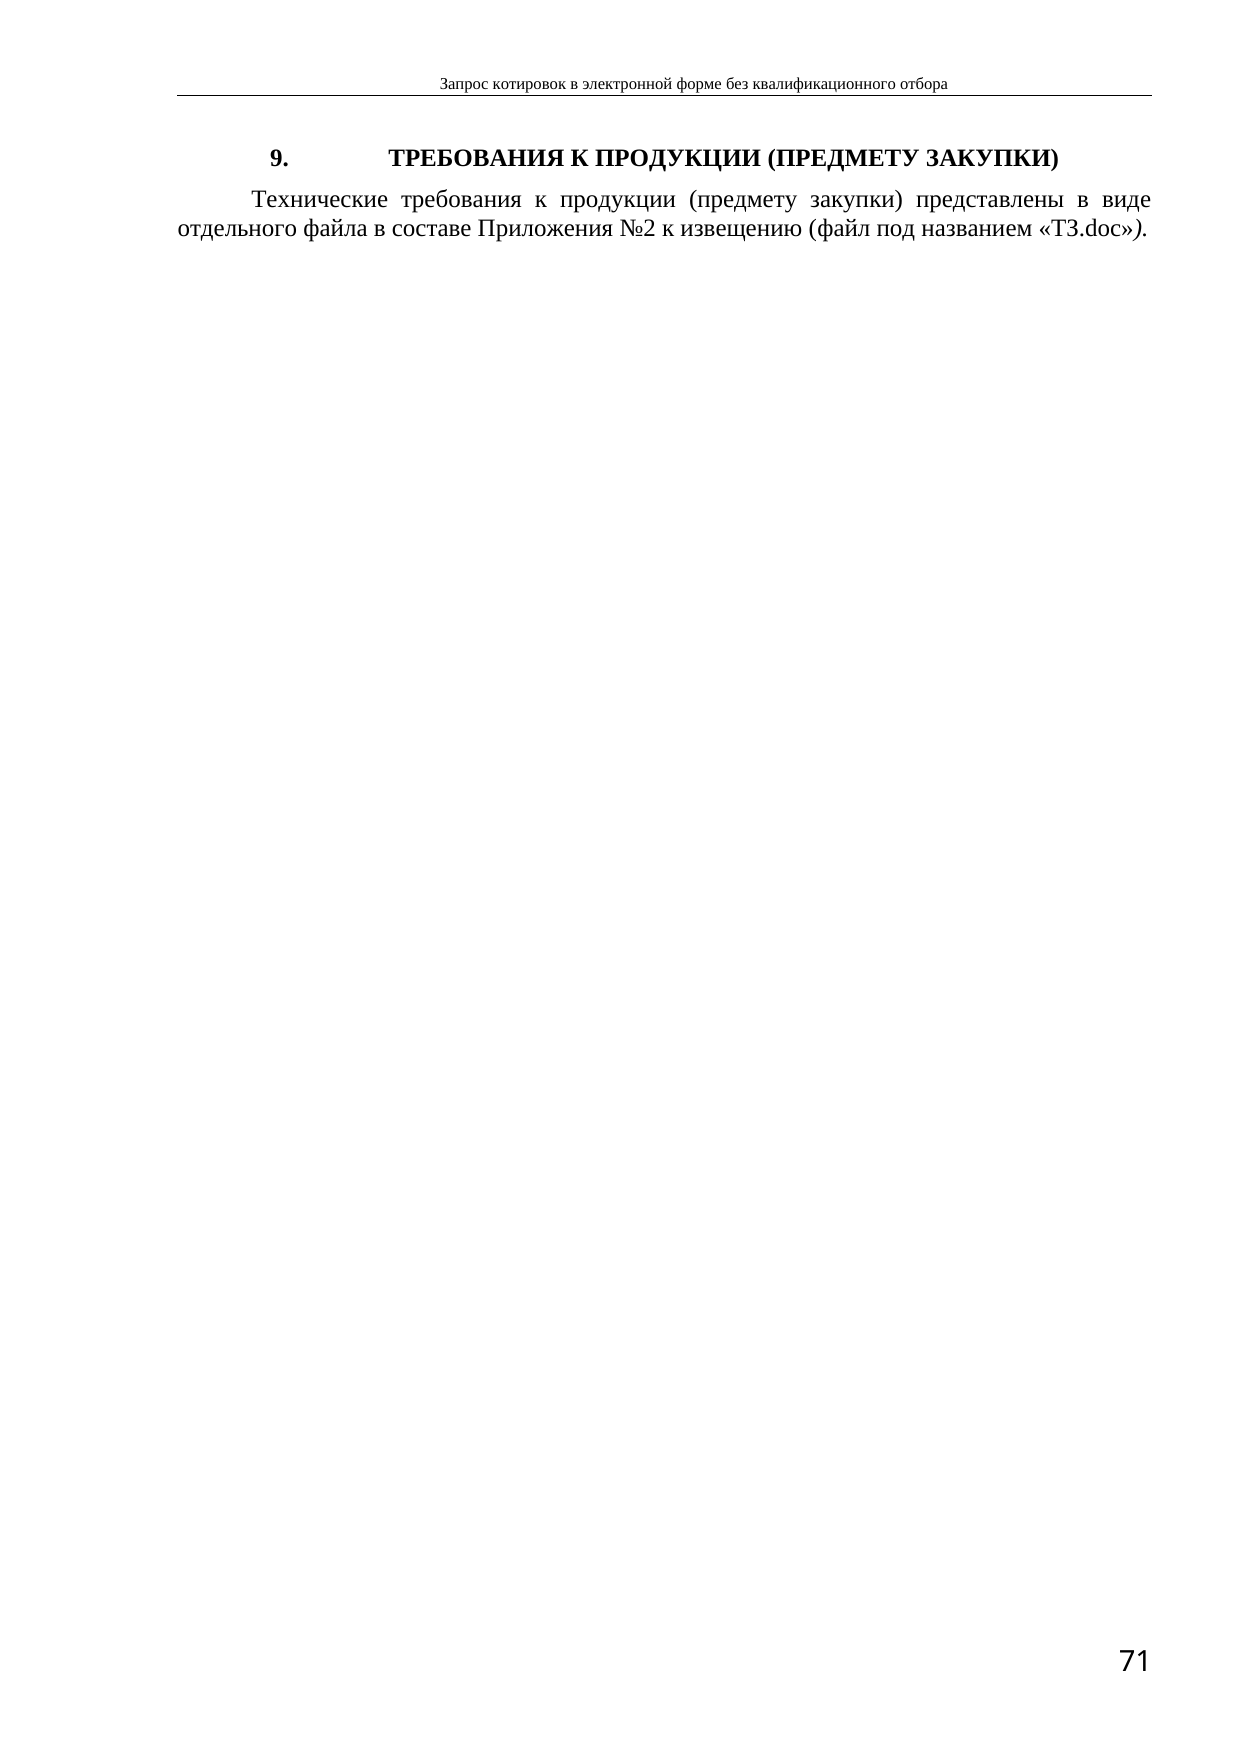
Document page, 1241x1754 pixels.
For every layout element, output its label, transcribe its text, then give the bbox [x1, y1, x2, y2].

list Технические требования к продукции (предмету закупки) представлены в виде отдельного файла в составе Приложения №2 к извещению (файл под названием «ТЗ.doc»). [177, 184, 1152, 242]
text ТРЕБОВАНИЯ К ПРОДУКЦИИ (ПРЕДМЕТУ ЗАКУПКИ) [177, 143, 1152, 172]
